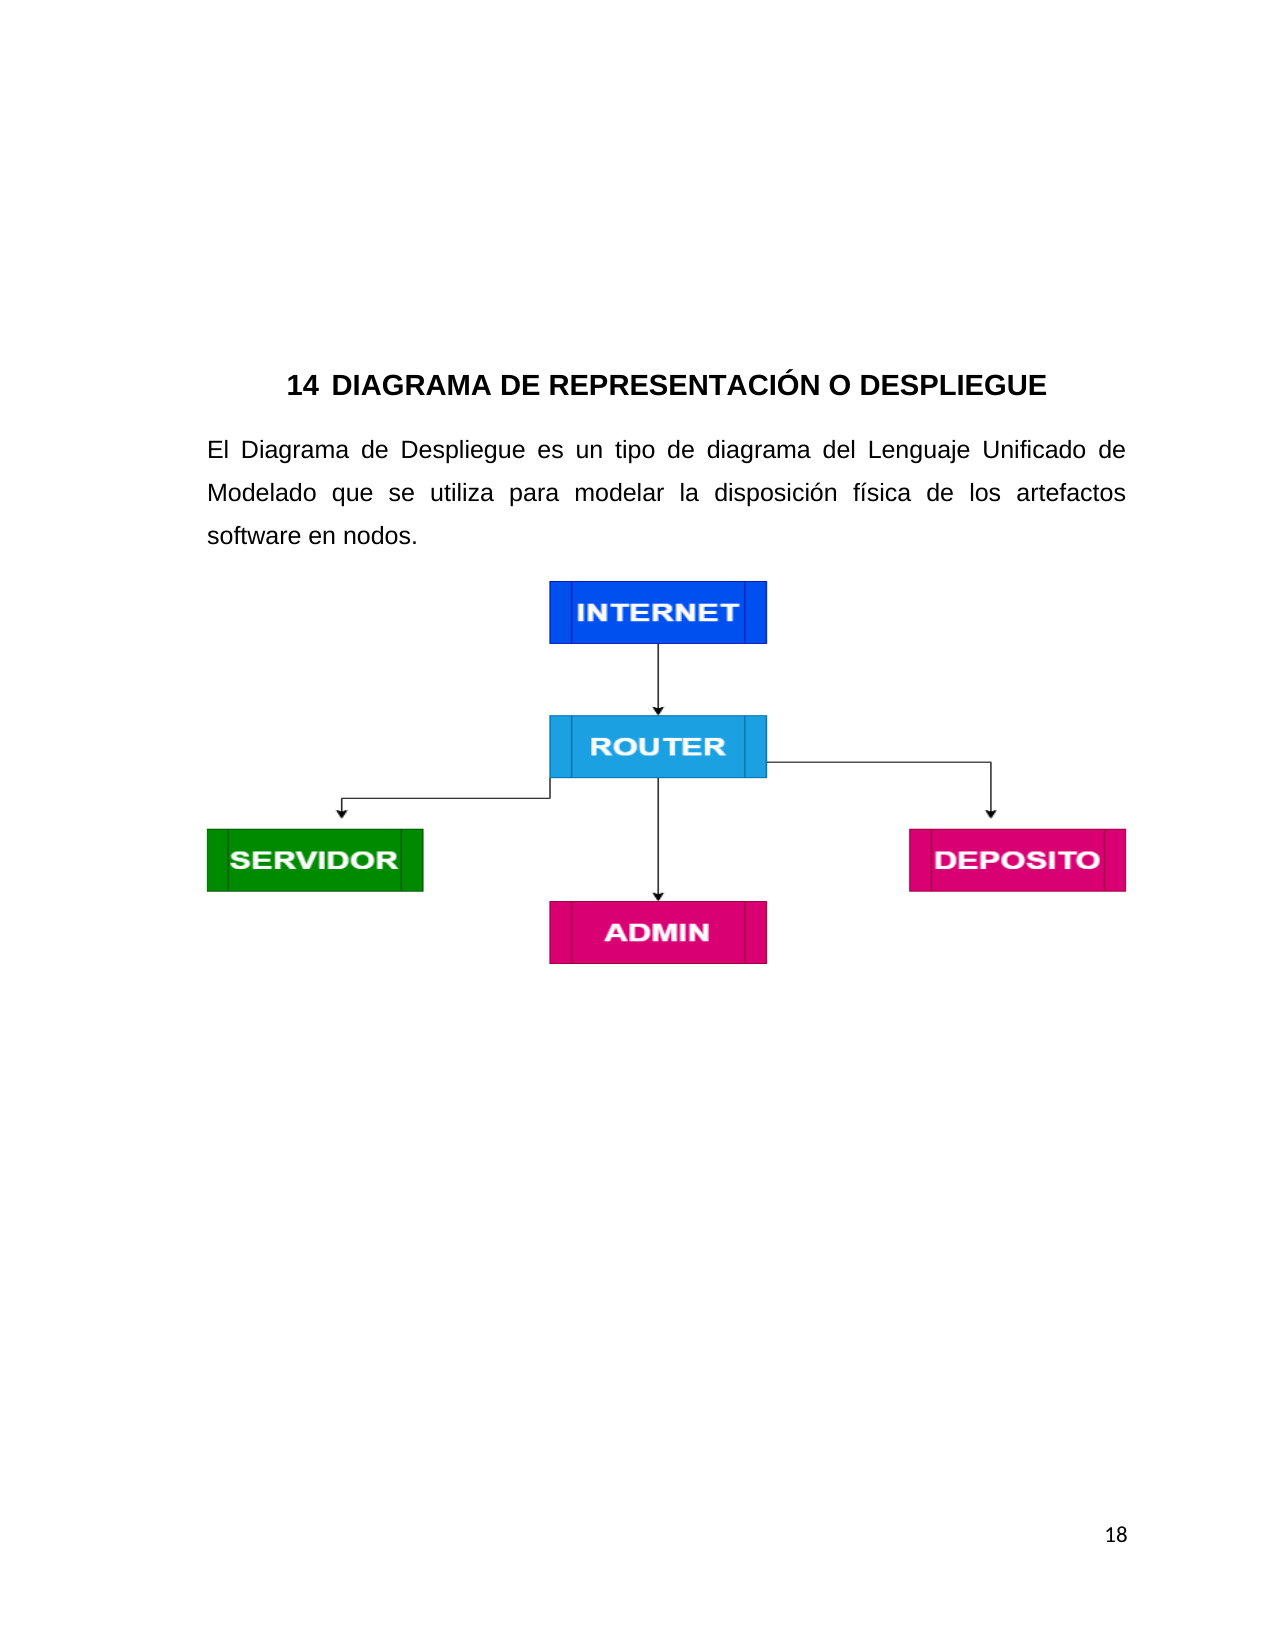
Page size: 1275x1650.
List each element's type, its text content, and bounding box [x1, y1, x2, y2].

picture [206, 581, 1127, 964]
text El Diagrama de Despliegue es un tipo de diagrama del Lenguaje Unificado de Modelado que se utiliza para modelar la disposición física de los artefactos software en nodos. [207, 435, 1127, 550]
subtitle DIAGRAMA DE REPRESENTACIÓN O DESPLIEGUE [207, 368, 1127, 402]
